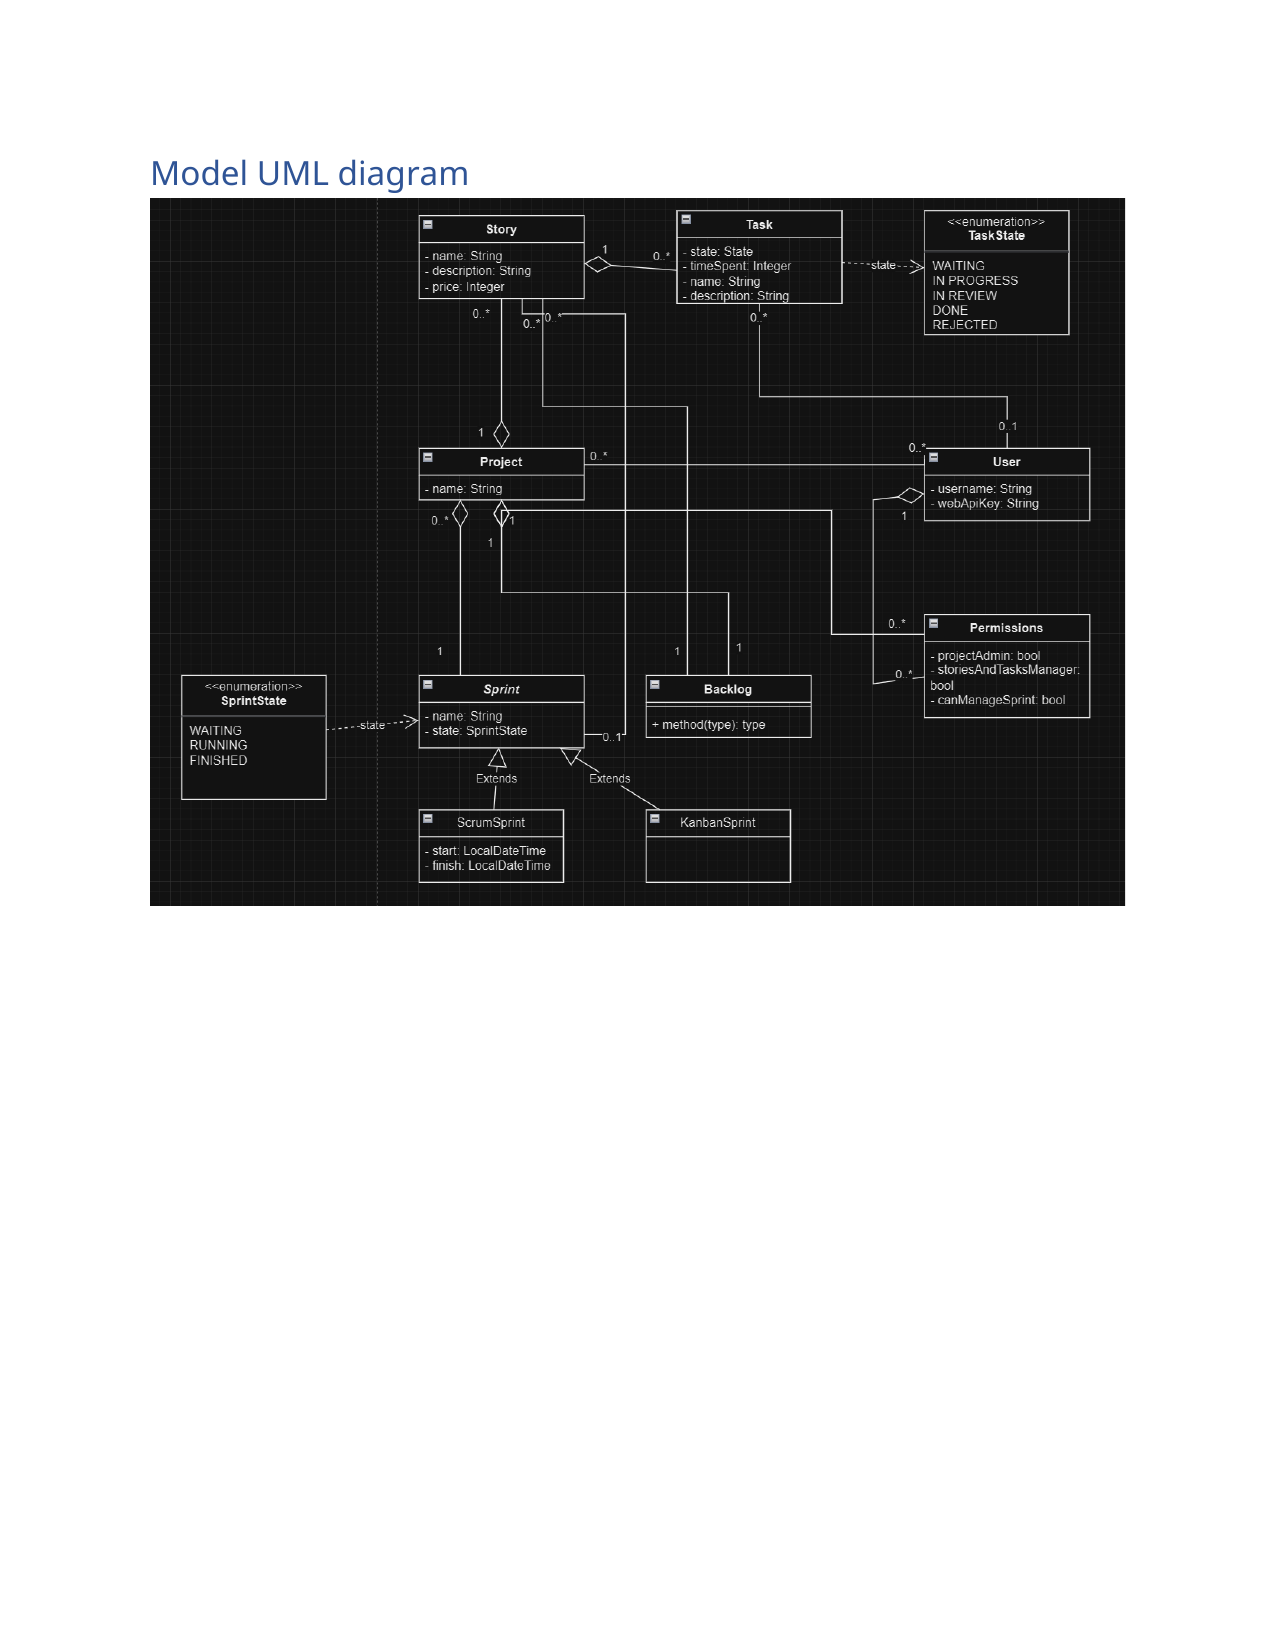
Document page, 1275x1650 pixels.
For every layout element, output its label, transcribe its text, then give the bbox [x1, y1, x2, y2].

picture [150, 198, 1125, 906]
subtitle Model UML diagram [150, 150, 1125, 195]
